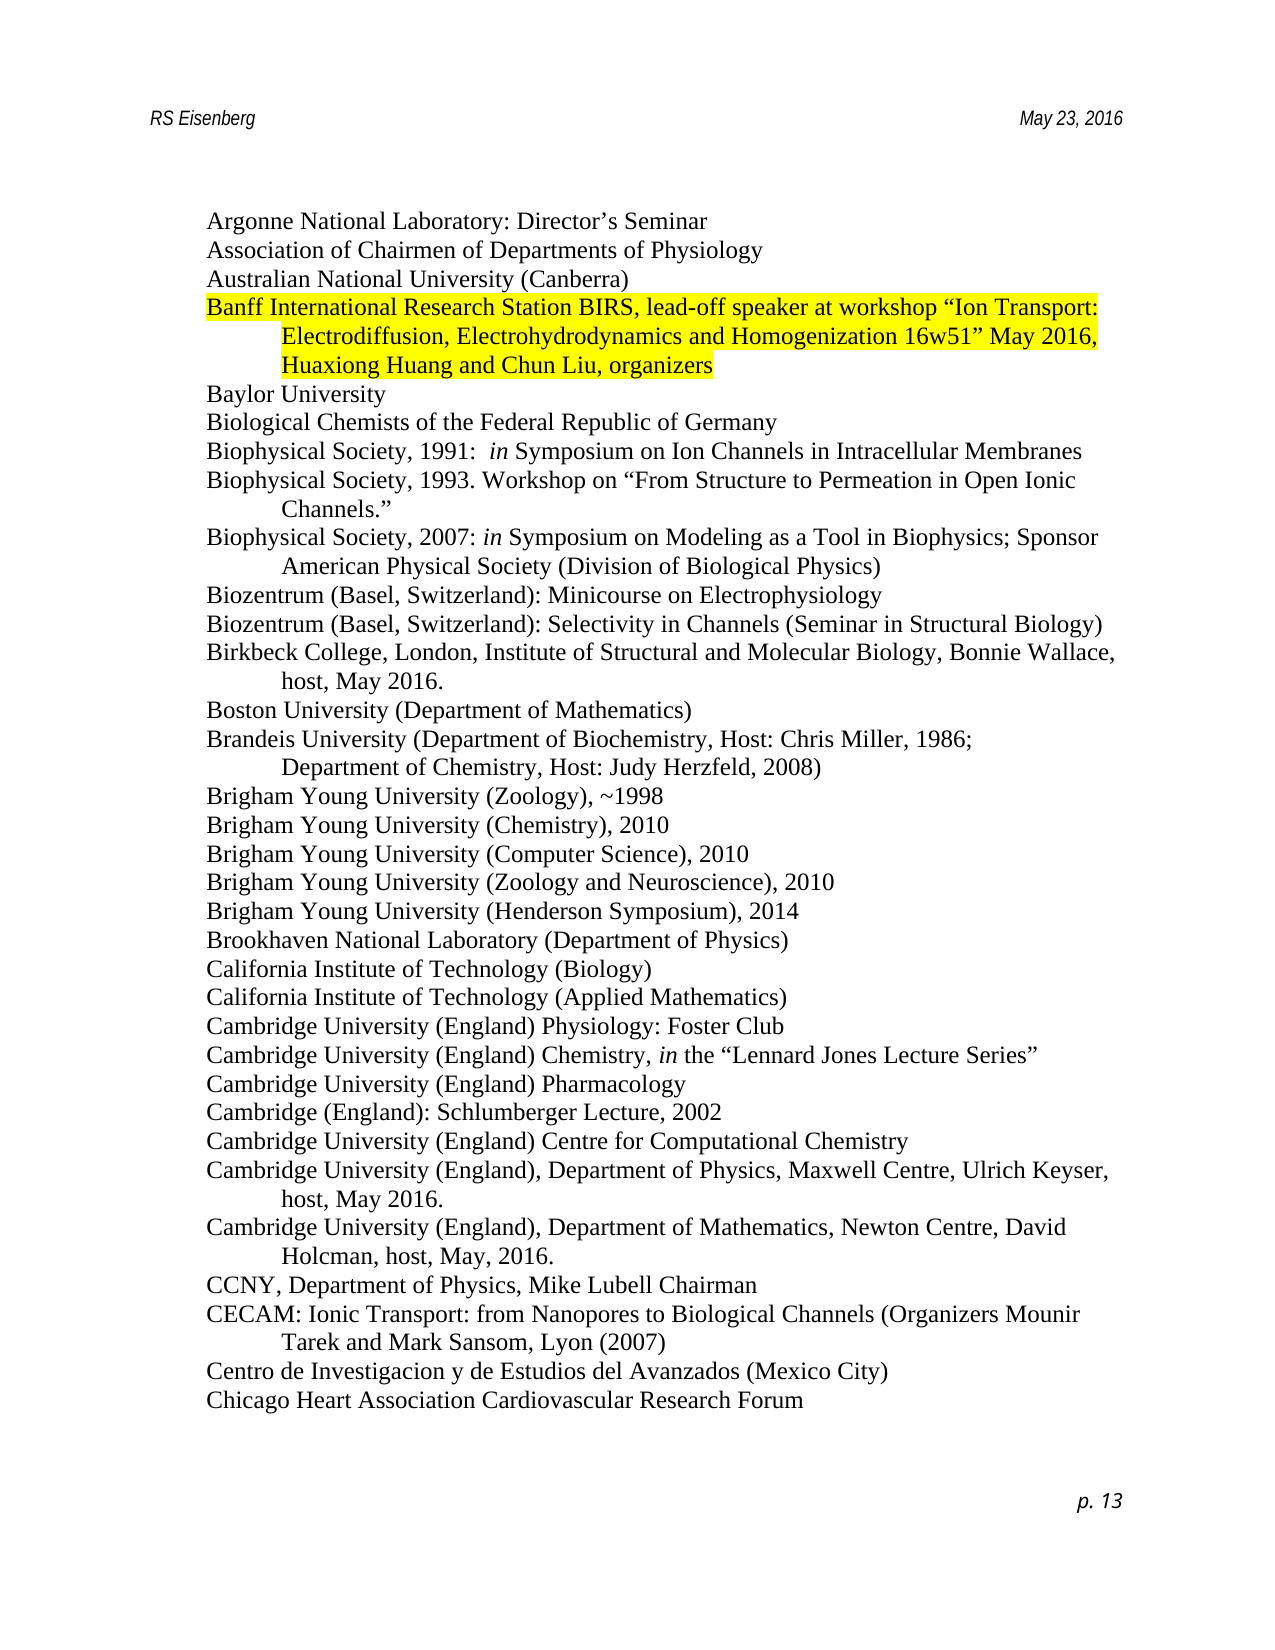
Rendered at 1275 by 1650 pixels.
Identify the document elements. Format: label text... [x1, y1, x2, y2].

text Brigham Young University (Henderson Symposium), 2014 [206, 896, 1125, 925]
text Brookhaven National Laboratory (Department of Physics) [206, 925, 1125, 954]
text Biophysical Society, 1991: in Symposium on Ion Channels in Intracellular Membranes [206, 436, 1125, 465]
text Chicago Heart Association Cardiovascular Research Forum [206, 1385, 1125, 1414]
text Cambridge (England): Schlumberger Lecture, 2002 [206, 1097, 1125, 1126]
text Brigham Young University (Chemistry), 2010 [206, 810, 1125, 839]
text Brigham Young University (Zoology and Neuroscience), 2010 [206, 867, 1125, 896]
text Australian National University (Canberra) [206, 264, 1125, 292]
text Biophysical Society, 2007: in Symposium on Modeling as a Tool in Biophysics; Sponsor American Physical Society (Division of Biological Physics) [206, 522, 1125, 580]
text Cambridge University (England), Department of Physics, Maxwell Centre, Ulrich Keyser, host, May 2016. [206, 1155, 1125, 1212]
text Biological Chemists of the Federal Republic of Germany [206, 407, 1125, 436]
text Cambridge University (England) Chemistry, in the “Lennard Jones Lecture Series” [206, 1040, 1125, 1069]
text Brigham Young University (Computer Science), 2010 [206, 839, 1125, 867]
text Cambridge University (England) Physiology: Foster Club [206, 1011, 1125, 1040]
text Argonne National Laboratory: Director’s Seminar [206, 206, 1125, 235]
text CECAM: Ionic Transport: from Nanopores to Biological Channels (Organizers Mounir Tarek and Mark Sansom, Lyon (2007) [206, 1299, 1125, 1356]
text Cambridge University (England) Pharmacology [206, 1069, 1125, 1097]
text Biozentrum (Basel, Switzerland): Selectivity in Channels (Seminar in Structural Biology) [206, 609, 1125, 637]
text Biozentrum (Basel, Switzerland): Minicourse on Electrophysiology [206, 580, 1125, 609]
text Boston University (Department of Mathematics) [206, 695, 1125, 724]
text Biophysical Society, 1993. Workshop on “From Structure to Permeation in Open Ionic Channels.” [206, 465, 1125, 522]
text Cambridge University (England), Department of Mathematics, Newton Centre, David Holcman, host, May, 2016. [206, 1212, 1125, 1270]
text Brandeis University (Department of Biochemistry, Host: Chris Miller, 1986; Department of Chemistry, Host: Judy Herzfeld, 2008) [206, 724, 1125, 781]
text Brigham Young University (Zoology), ~1998 [206, 781, 1125, 810]
text Association of Chairmen of Departments of Physiology [206, 235, 1125, 264]
text Banff International Research Station BIRS, lead-off speaker at workshop “Ion Transport: Electrodiffusion, Electrohydrodynamics and Homogenization 16w51” May 2016, Huaxiong Huang and Chun Liu, organizers [206, 292, 1125, 379]
text Birkbeck College, London, Institute of Structural and Molecular Biology, Bonnie Wallace, host, May 2016. [206, 637, 1125, 695]
text Centro de Investigacion y de Estudios del Avanzados (Mexico City) [206, 1356, 1125, 1385]
text CCNY, Department of Physics, Mike Lubell Chairman [206, 1270, 1125, 1299]
text Baylor University [206, 379, 1125, 407]
text Cambridge University (England) Centre for Computational Chemistry [206, 1126, 1125, 1155]
text California Institute of Technology (Biology) [206, 954, 1125, 982]
text California Institute of Technology (Applied Mathematics) [206, 982, 1125, 1011]
